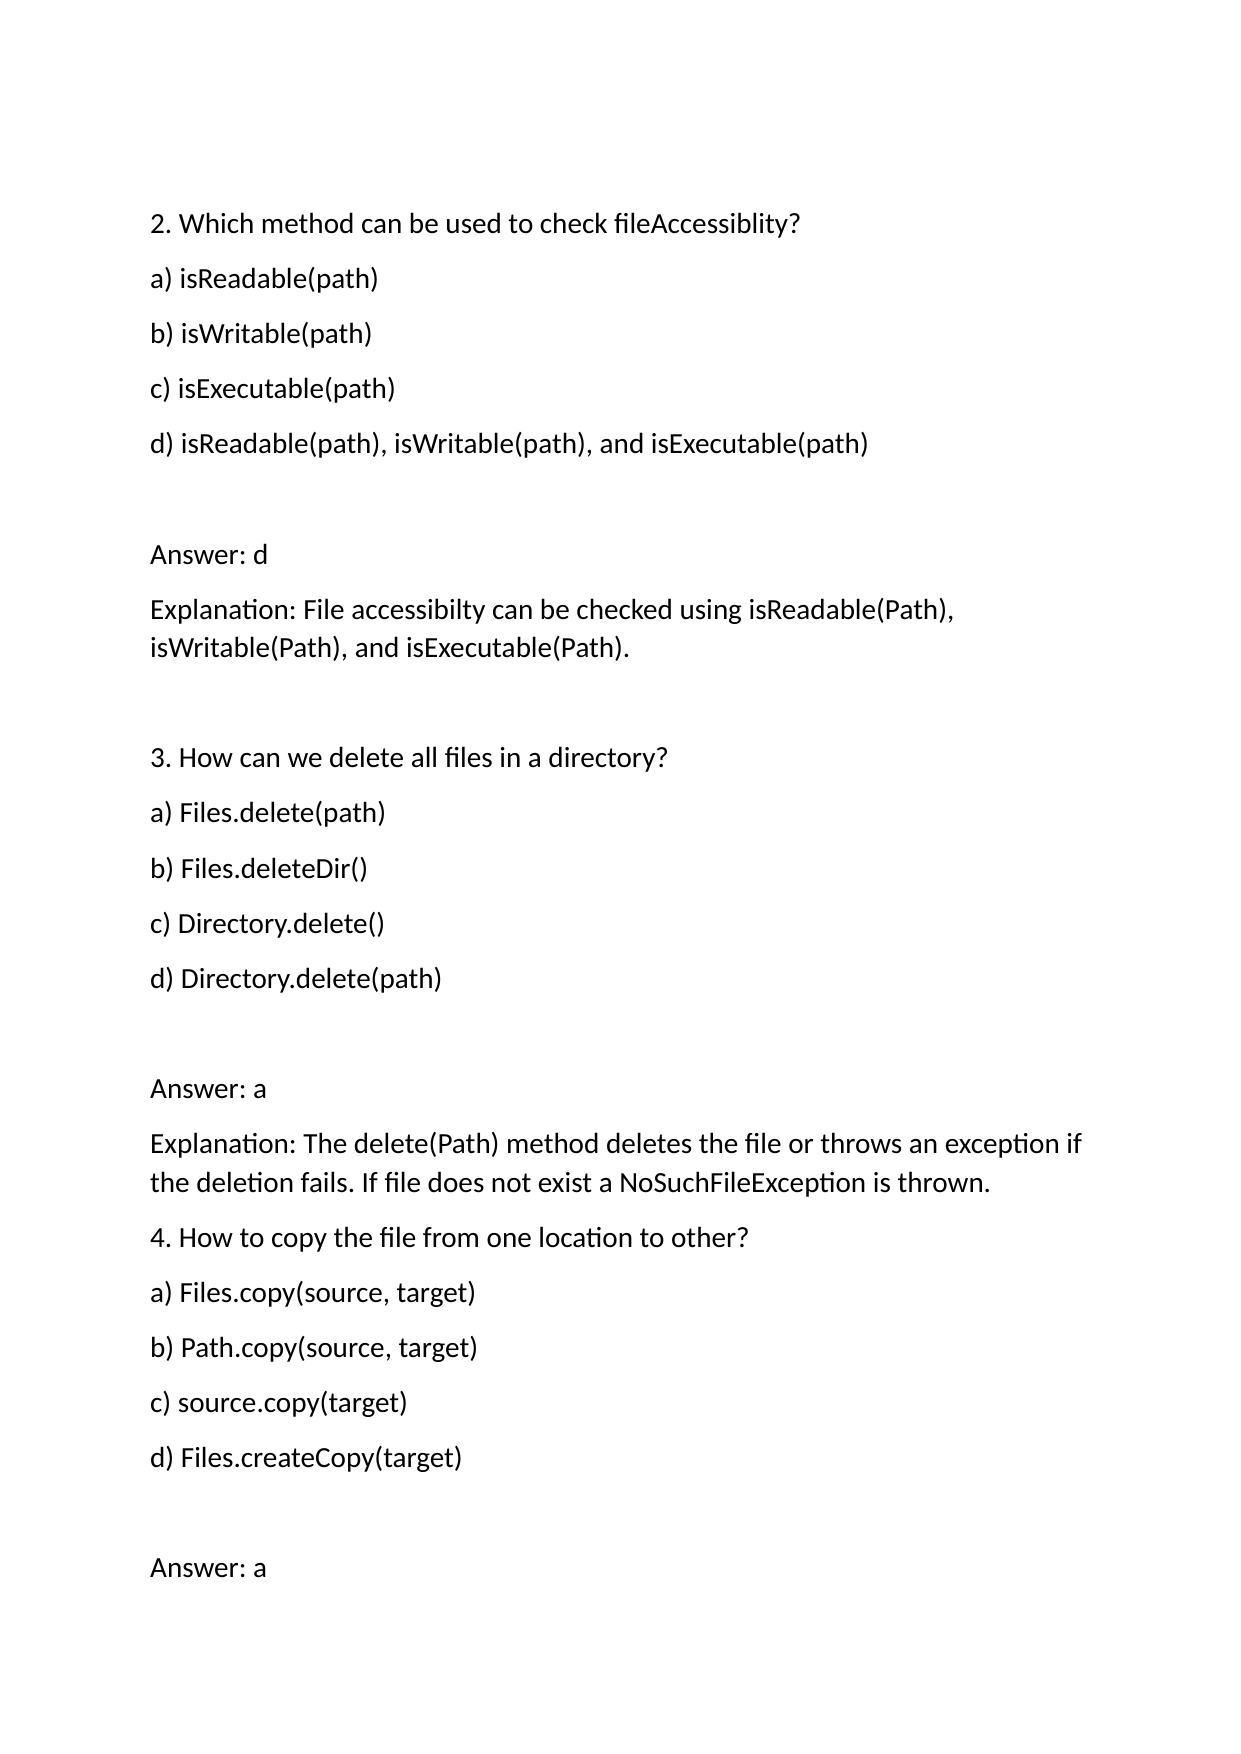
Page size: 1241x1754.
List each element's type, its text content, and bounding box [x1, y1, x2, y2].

text c) source.copy(target) [150, 1384, 1090, 1420]
text b) Files.deleteDir() [150, 850, 1090, 885]
text a) Files.delete(path) [150, 794, 1090, 830]
text 4. How to copy the file from one location to other? [150, 1219, 1090, 1254]
text Answer: d [150, 536, 1090, 571]
text d) Directory.delete(path) [150, 960, 1090, 996]
text b) Path.copy(source, target) [150, 1329, 1090, 1364]
text Answer: a [150, 1549, 1090, 1585]
text d) isReadable(path), isWritable(path), and isExecutable(path) [150, 426, 1090, 461]
text a) Files.copy(source, target) [150, 1274, 1090, 1309]
text 2. Which method can be used to check fileAccessiblity? [150, 205, 1090, 241]
text b) isWritable(path) [150, 315, 1090, 351]
text d) Files.createCopy(target) [150, 1439, 1090, 1475]
text 3. How can we delete all files in a directory? [150, 739, 1090, 775]
text Explanation: File accessibilty can be checked using isReadable(Path), isWritable(Path), and isExecutable(Path). [150, 591, 1090, 665]
text Explanation: The delete(Path) method deletes the file or throws an exception if the deletion fails. If file does not exist a NoSuchFileException is thrown. [150, 1125, 1090, 1199]
text Answer: a [150, 1070, 1090, 1106]
text c) Directory.delete() [150, 905, 1090, 940]
text a) isReadable(path) [150, 260, 1090, 296]
text c) isExecutable(path) [150, 370, 1090, 406]
